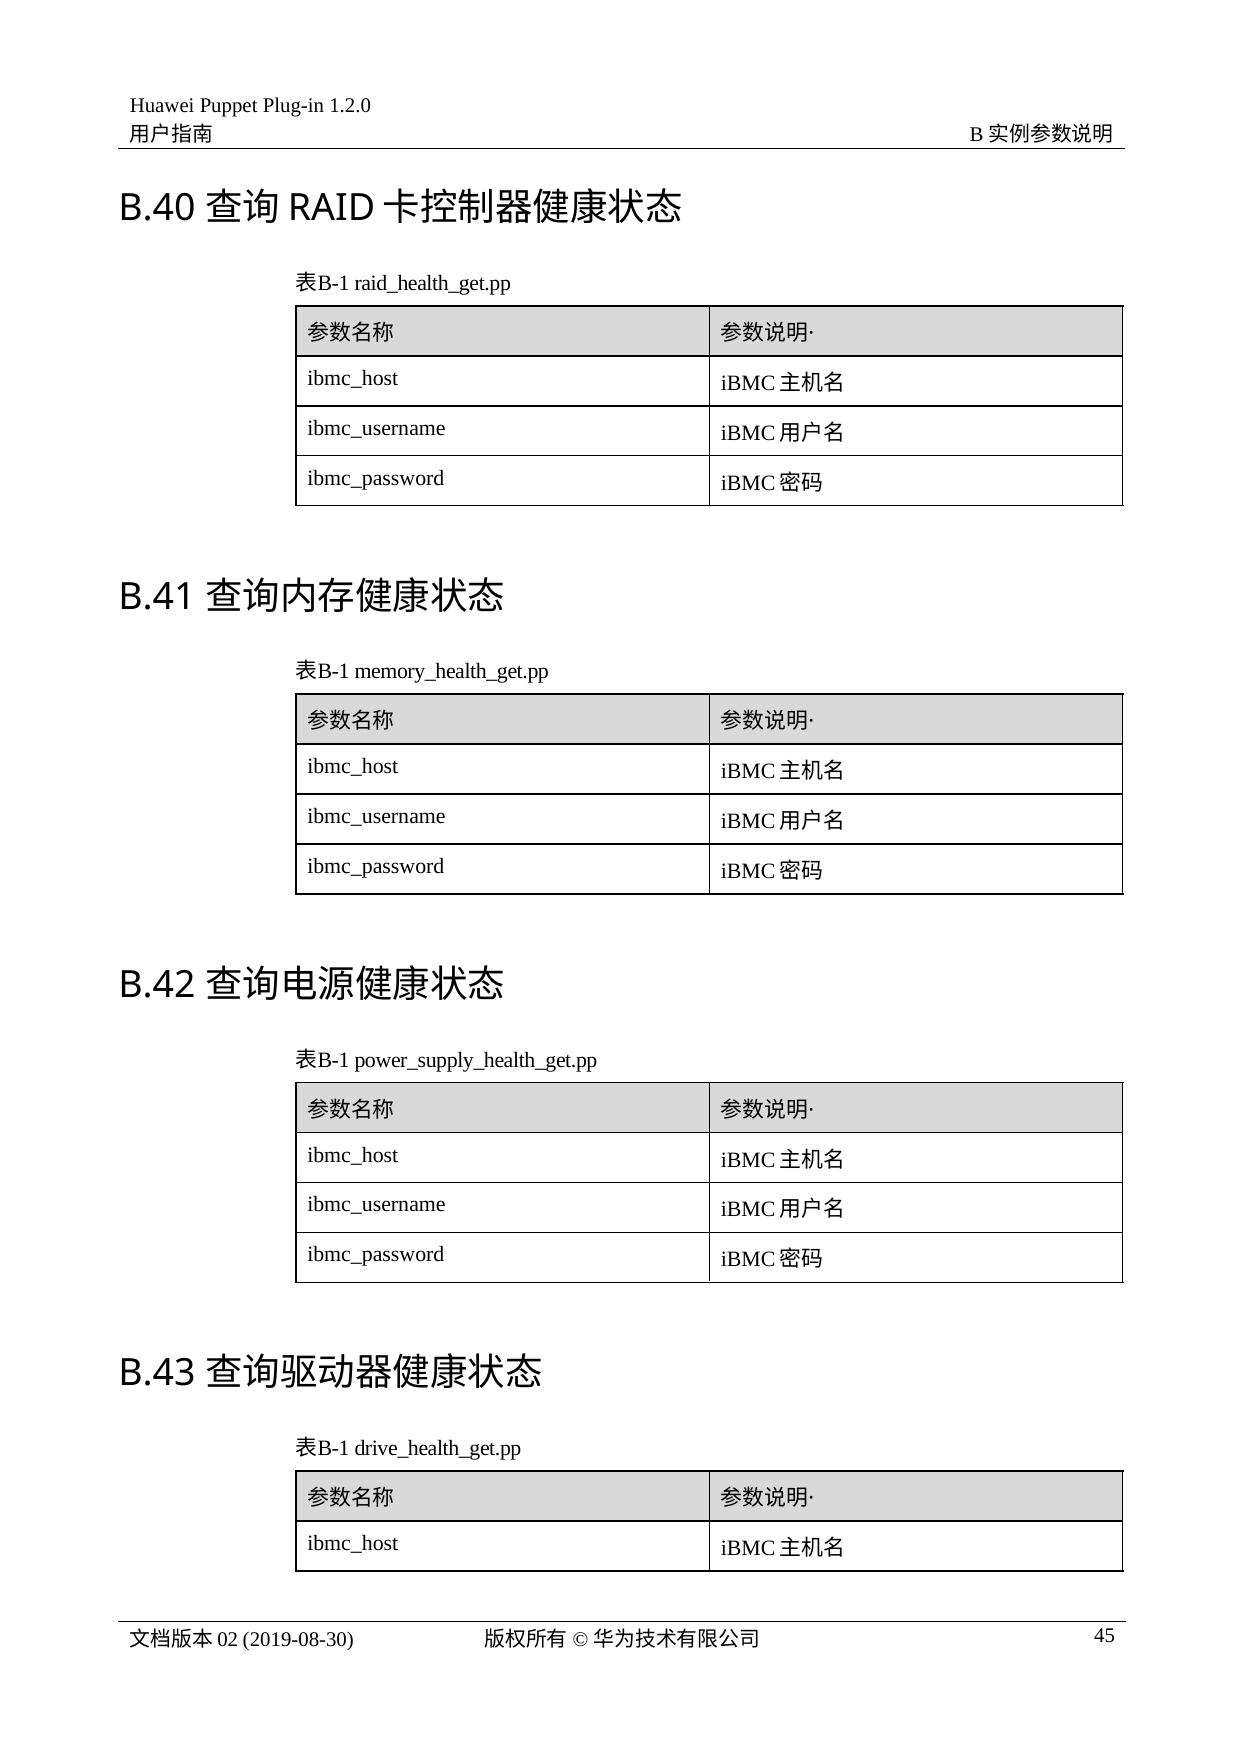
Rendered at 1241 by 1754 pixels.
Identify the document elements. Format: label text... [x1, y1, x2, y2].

table_cell iBMC主机名 [710, 357, 1122, 405]
table_header 参数说明· [710, 1083, 1122, 1132]
table_cell iBMC密码 [710, 845, 1122, 893]
table_header 参数名称 [297, 1083, 709, 1132]
table_cell iBMC用户名 [710, 407, 1122, 455]
table_header 参数名称 [297, 307, 709, 355]
text power_supply_health_get.pp [295, 1042, 1122, 1073]
table_cell ibmc_username [297, 1183, 709, 1231]
table_cell ibmc_username [297, 407, 709, 455]
table_cell ibmc_password [297, 456, 709, 505]
table_cell ibmc_host [297, 1133, 709, 1182]
text raid_health_get.pp [295, 265, 1122, 297]
table_cell ibmc_password [297, 1233, 709, 1281]
subtitle 查询驱动器健康状态 [118, 1346, 1122, 1397]
table_header 参数说明· [710, 695, 1122, 743]
table_cell iBMC主机名 [710, 1133, 1122, 1182]
table_header 参数名称 [297, 695, 709, 743]
table_cell ibmc_host [297, 357, 709, 405]
subtitle 查询RAID卡控制器健康状态 [118, 177, 1122, 232]
table_cell iBMC密码 [710, 456, 1122, 505]
table_header 参数说明· [710, 307, 1122, 355]
table_cell iBMC密码 [710, 1233, 1122, 1281]
table_cell ibmc_host [297, 1522, 709, 1570]
subtitle 查询电源健康状态 [118, 957, 1122, 1008]
table_cell iBMC主机名 [710, 1522, 1122, 1570]
subtitle 查询内存健康状态 [118, 569, 1122, 620]
table_cell iBMC用户名 [710, 1183, 1122, 1231]
table_cell ibmc_username [297, 795, 709, 843]
table_header 参数名称 [297, 1472, 709, 1520]
table_cell iBMC主机名 [710, 745, 1122, 793]
table_cell ibmc_host [297, 745, 709, 793]
table_cell iBMC用户名 [710, 795, 1122, 843]
text memory_health_get.pp [295, 653, 1122, 685]
table_header 参数说明· [710, 1472, 1122, 1520]
text drive_health_get.pp [295, 1430, 1122, 1462]
table_cell ibmc_password [297, 845, 709, 893]
